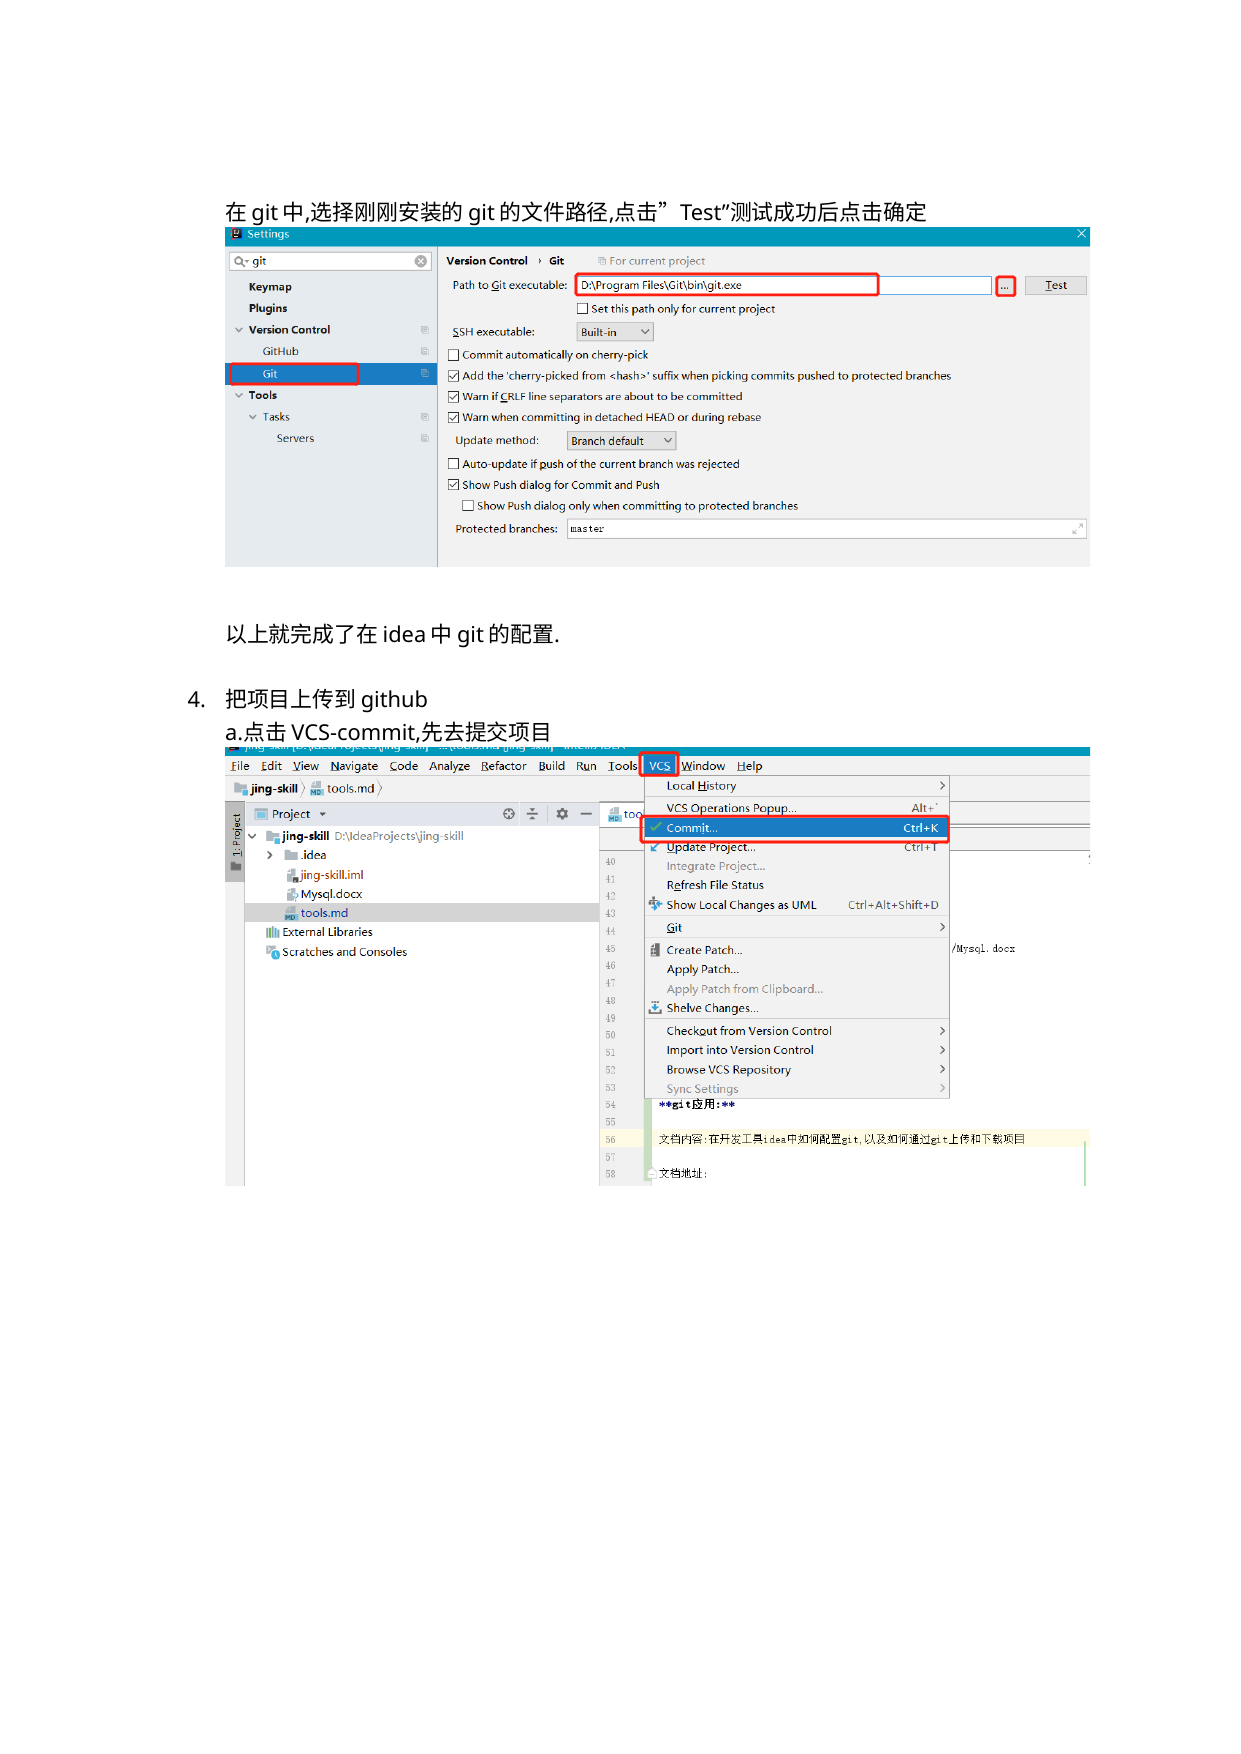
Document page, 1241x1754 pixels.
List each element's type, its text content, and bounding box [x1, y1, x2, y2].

picture [229, 747, 241, 751]
list 以上就完成了在idea中git的配置. [225, 617, 1053, 649]
list 在git中,选择刚刚安装的git的文件路径,点击”Test”测试成功后点击确定 [225, 194, 1053, 227]
list a.点击VCS-commit,先去提交项目 [225, 714, 1053, 747]
list 把项目上传到github [187, 682, 1053, 714]
picture [225, 247, 1091, 567]
picture [225, 752, 1091, 1186]
picture [231, 227, 243, 239]
